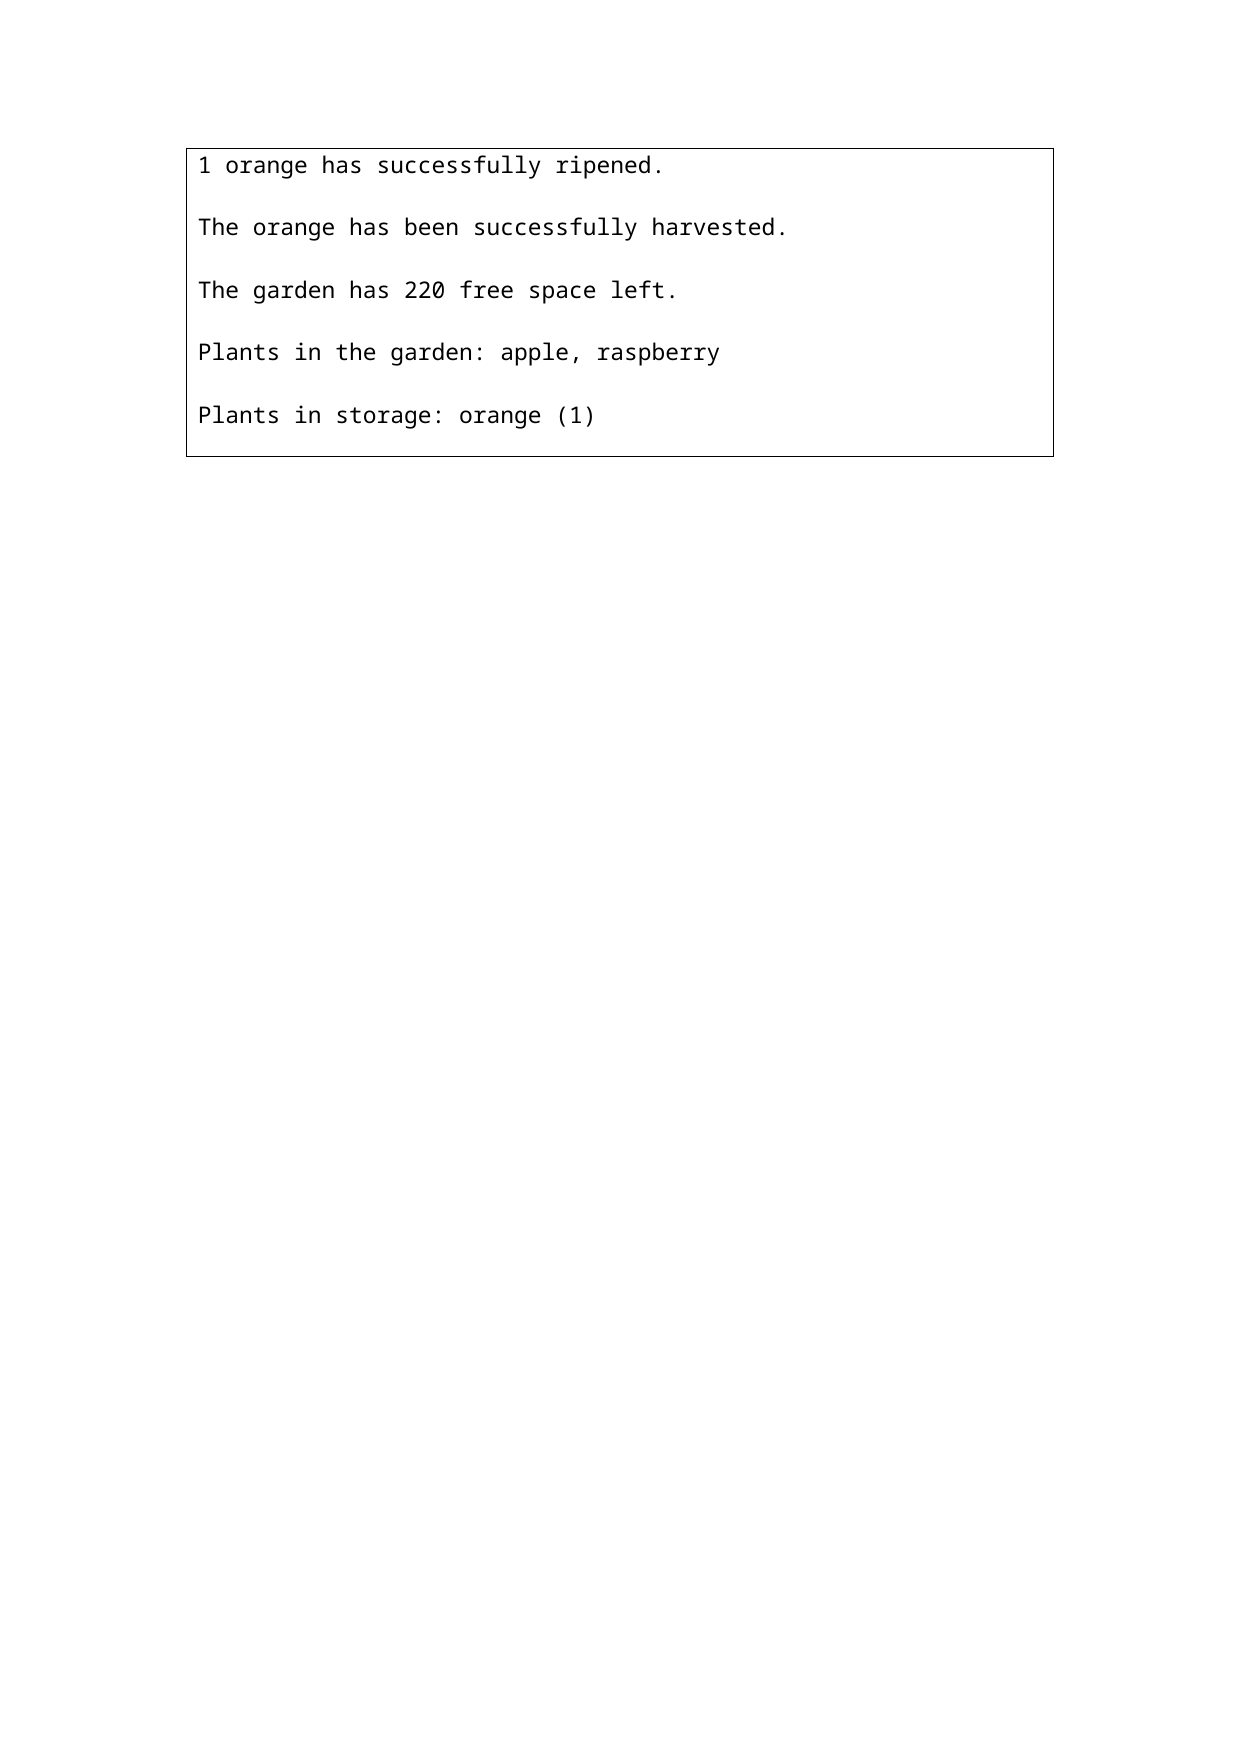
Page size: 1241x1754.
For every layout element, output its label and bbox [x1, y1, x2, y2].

table_cell [187, 149, 1053, 456]
